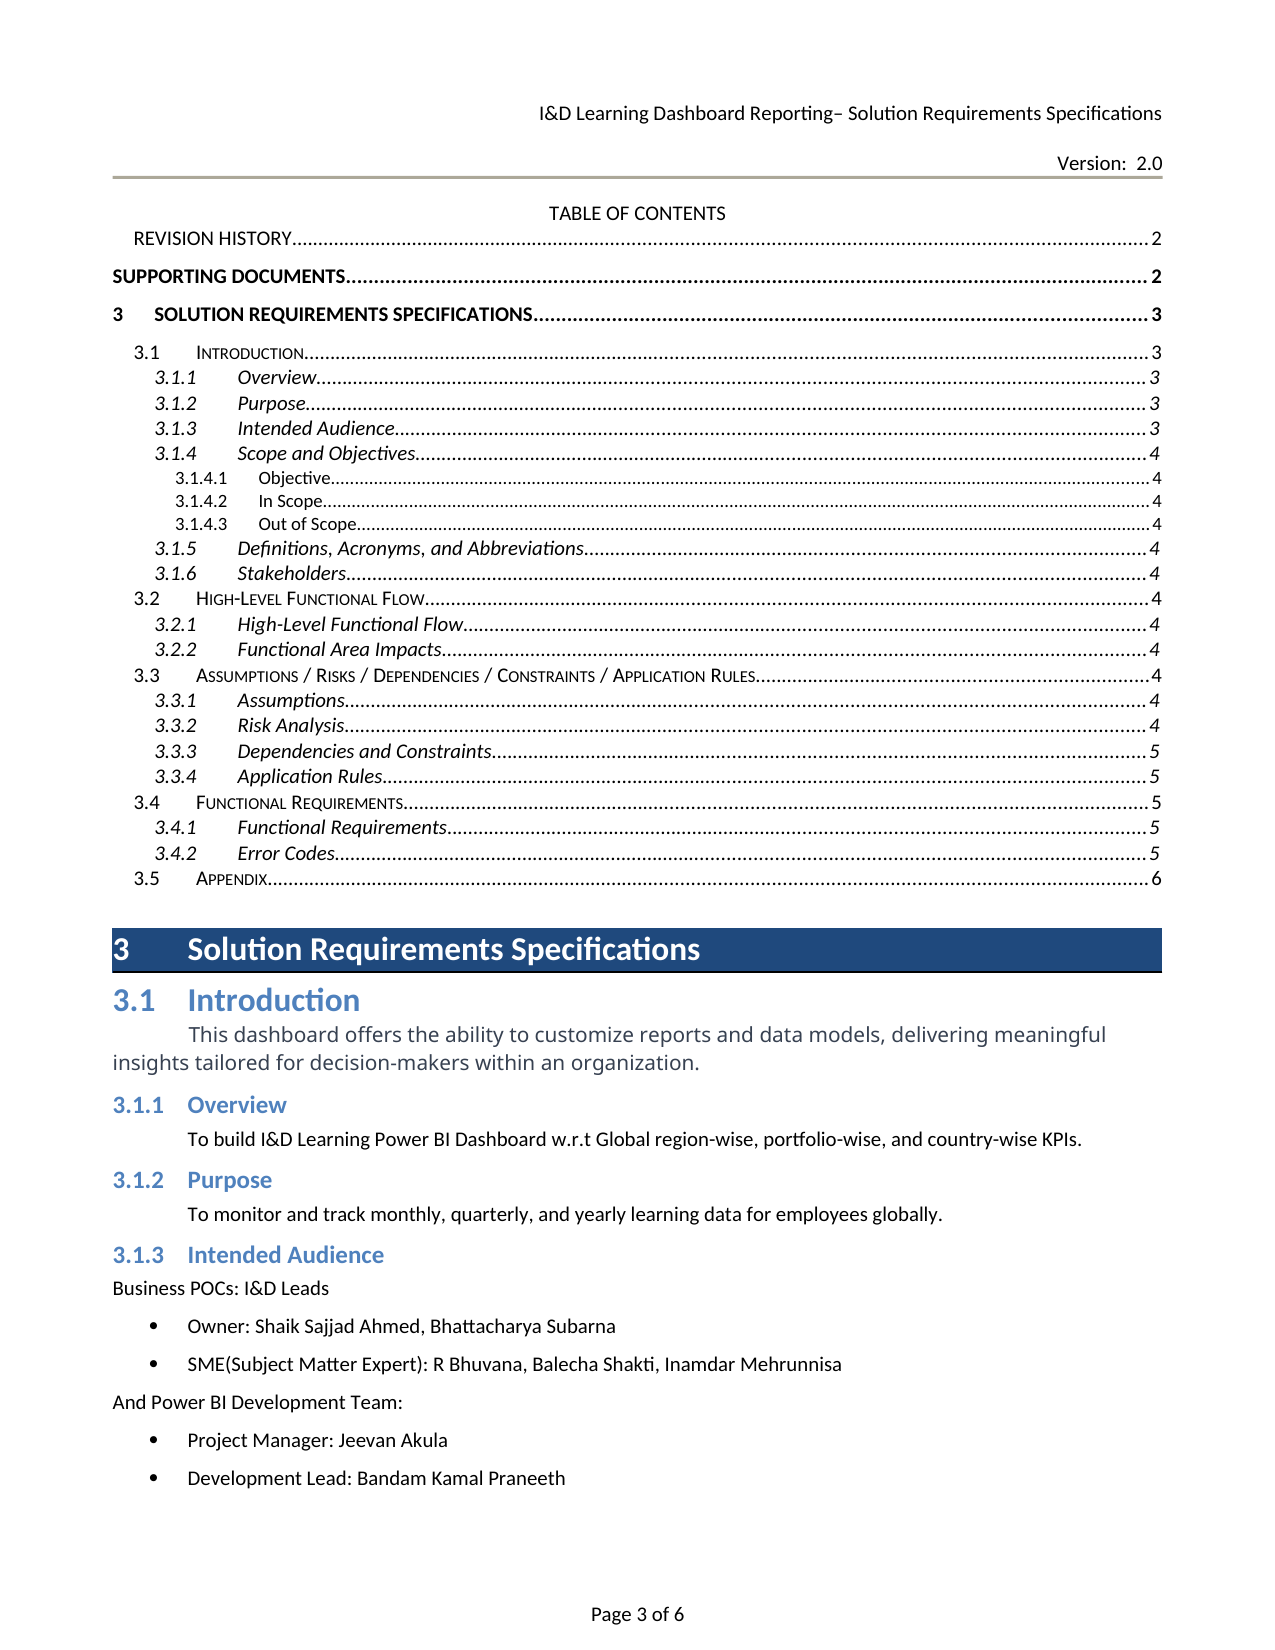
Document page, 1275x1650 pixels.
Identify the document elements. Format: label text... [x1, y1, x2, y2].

text And Power BI Development Team: [112, 1389, 1162, 1415]
text 3.2.2 Functional Area Impacts 4 [154, 636, 1162, 662]
text This dashboard offers the ability to customize reports and data models, delivering meaningful insights tailored for decision-makers within an organization. [112, 1020, 1162, 1077]
text 3.1.5 Definitions, Acronyms, and Abbreviations 4 [154, 535, 1162, 560]
title TABLE OF CONTENTS [112, 200, 1162, 225]
text 3.4.1 Functional Requirements 5 [154, 814, 1162, 840]
text 3.3.2 Risk Analysis 4 [154, 713, 1162, 738]
text 3.1.6 Stakeholders 4 [154, 560, 1162, 586]
list SME(Subject Matter Expert): R Bhuvana, Balecha Shakti, Inamdar Mehrunnisa [150, 1351, 1162, 1377]
text 3.3.4 Application Rules 5 [154, 763, 1162, 789]
list Project Manager: Jeevan Akula [150, 1427, 1162, 1453]
text REVISION HISTORY 2 [133, 225, 1162, 251]
text To build I&D Learning Power BI Dashboard w.r.t Global region-wise, portfolio-wise, and country-wise KPIs. [187, 1126, 1162, 1152]
text To monitor and track monthly, quarterly, and yearly learning data for employees globally. [187, 1201, 1162, 1226]
text 3 Solution Requirements Specifications 3 [112, 301, 1162, 326]
list Development Lead: Bandam Kamal Praneeth [150, 1465, 1162, 1491]
text 3.1 Introduction 3 [133, 339, 1162, 364]
subtitle Introduction [112, 979, 1162, 1020]
subtitle Purpose [112, 1164, 1162, 1194]
text 3.5 Appendix 6 [133, 865, 1162, 891]
text 3.1.4 Scope and Objectives 4 [154, 441, 1162, 466]
text 3.2.1 High-Level Functional Flow 4 [154, 611, 1162, 636]
text SUPPORTING DOCUMENTS 2 [112, 263, 1162, 288]
subtitle Solution Requirements Specifications [112, 928, 1162, 973]
list Owner: Shaik Sajjad Ahmed, Bhattacharya Subarna [150, 1313, 1162, 1339]
text 3.4 Functional Requirements 5 [133, 789, 1162, 814]
text Business POCs: I&D Leads [112, 1276, 1162, 1301]
subtitle Overview [112, 1089, 1162, 1120]
text 3.1.1 Overview 3 [154, 364, 1162, 390]
text 3.1.4.2 In Scope 4 [175, 489, 1162, 512]
text 3.1.2 Purpose 3 [154, 390, 1162, 415]
text 3.3.1 Assumptions 4 [154, 687, 1162, 713]
subtitle Intended Audience [112, 1239, 1162, 1269]
text 3.3.3 Dependencies and Constraints 5 [154, 738, 1162, 763]
text 3.1.4.3 Out of Scope 4 [175, 512, 1162, 535]
text 3.4.2 Error Codes 5 [154, 840, 1162, 865]
text 3.2 High-Level Functional Flow 4 [133, 586, 1162, 611]
text 3.1.3 Intended Audience 3 [154, 415, 1162, 441]
text 3.3 Assumptions / Risks / Dependencies / Constraints / Application Rules 4 [133, 662, 1162, 687]
text 3.1.4.1 Objective 4 [175, 466, 1162, 489]
